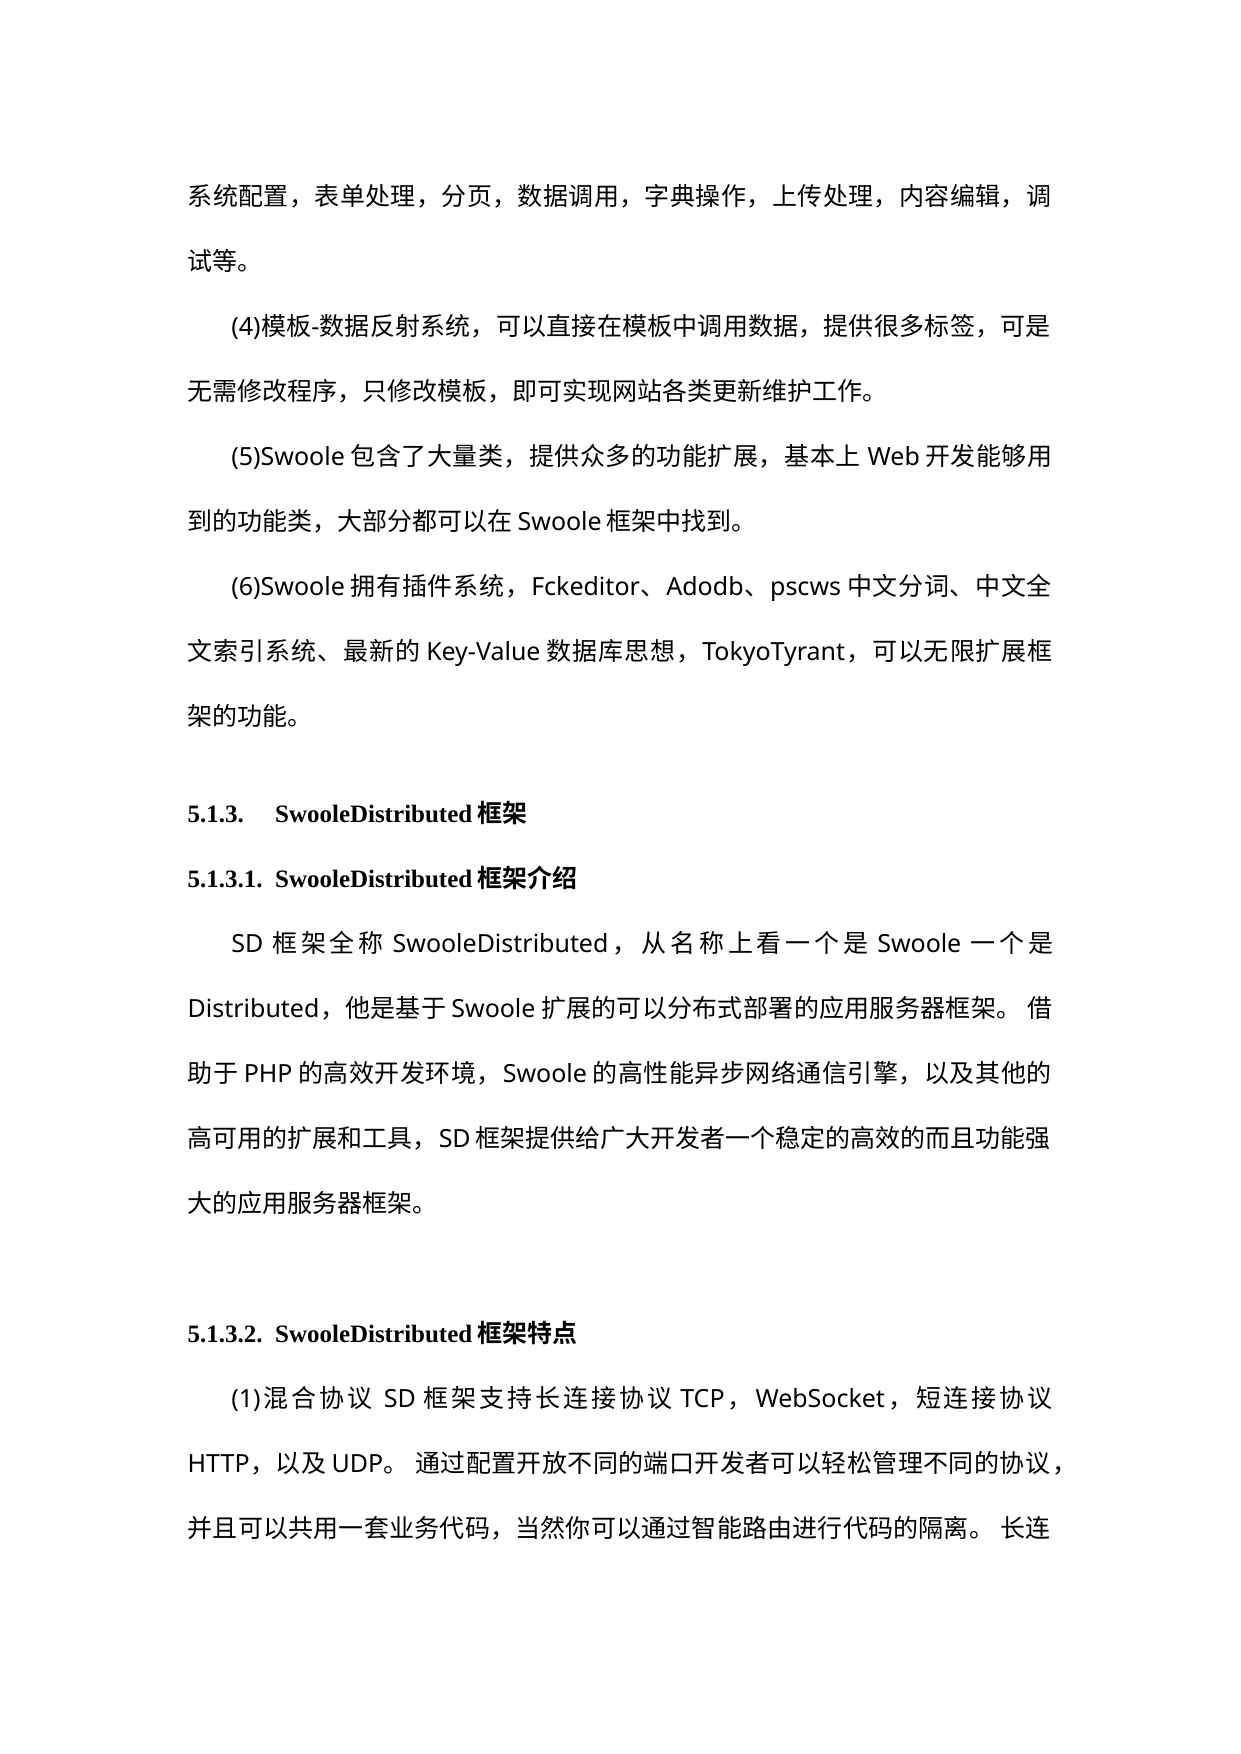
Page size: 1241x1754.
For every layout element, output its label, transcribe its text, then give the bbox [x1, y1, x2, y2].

text SwooleDistributed框架特点 [187, 1299, 1053, 1364]
text SwooleDistributed框架 [187, 779, 1053, 844]
text SD框架全称SwooleDistributed，从名称上看一个是Swoole一个是Distributed，他是基于Swoole扩展的可以分布式部署的应用服务器框架。 借助于PHP的高效开发环境，Swoole的高性能异步网络通信引擎，以及其他的高可用的扩展和工具，SD框架提供给广大开发者一个稳定的高效的而且功能强大的应用服务器框架。 [187, 909, 1053, 1234]
text (6)Swoole拥有插件系统，Fckeditor、Adodb、pscws中文分词、中文全文索引系统、最新的Key-Value数据库思想，TokyoTyrant，可以无限扩展框架的功能。 [187, 552, 1053, 747]
text (3)集成大量，实用的功能，比如方便的数据库操作，模板操作，缓存操作，系统配置，表单处理，分页，数据调用，字典操作，上传处理，内容编辑，调试等。 [187, 162, 1053, 292]
text (5)Swoole包含了大量类，提供众多的功能扩展，基本上Web开发能够用到的功能类，大部分都可以在Swoole框架中找到。 [187, 422, 1053, 552]
text (4)模板-数据反射系统，可以直接在模板中调用数据，提供很多标签，可是无需修改程序，只修改模板，即可实现网站各类更新维护工作。 [187, 292, 1053, 422]
text SwooleDistributed框架介绍 [187, 844, 1053, 909]
